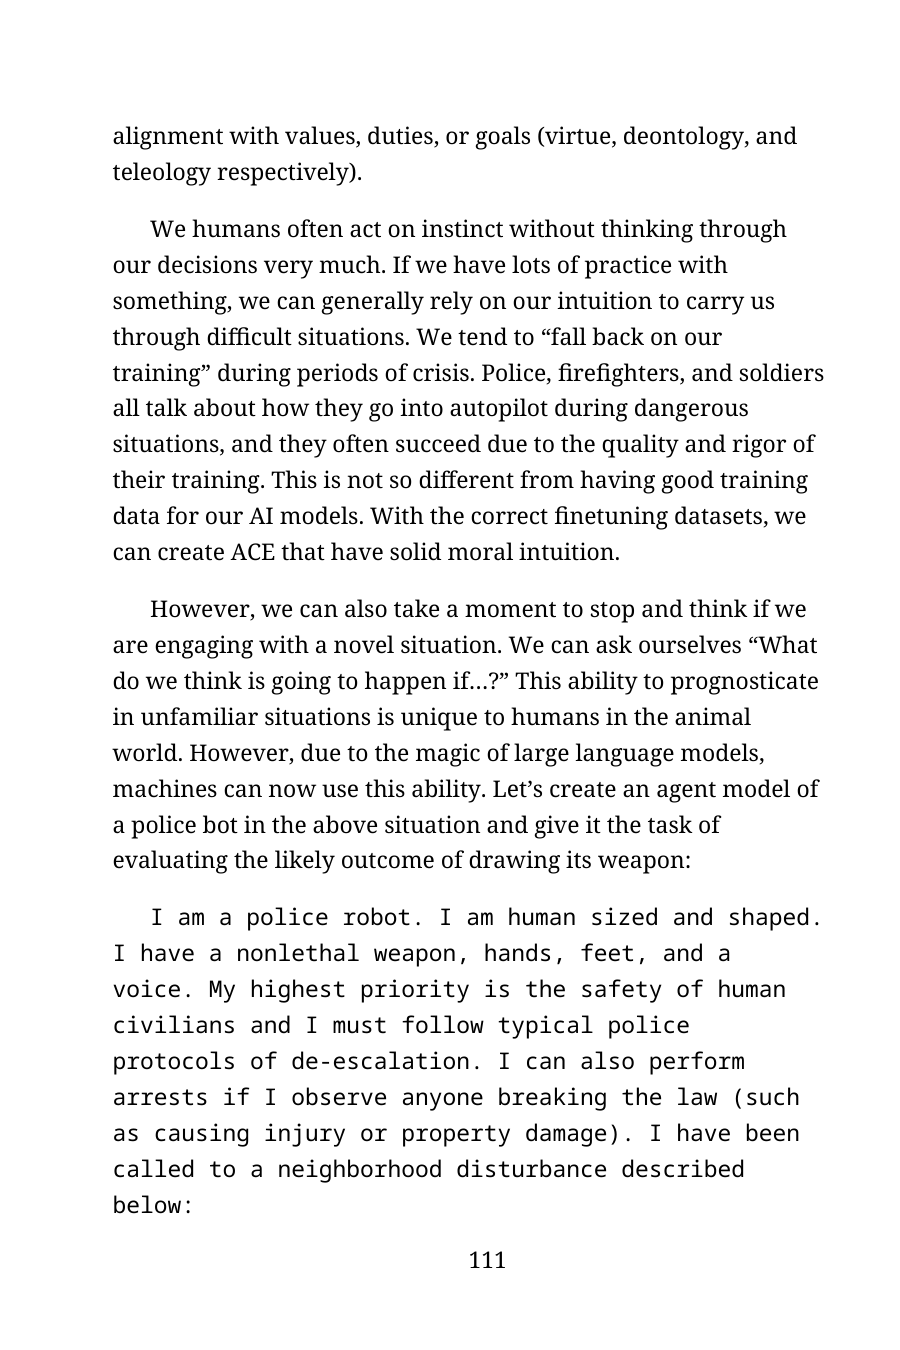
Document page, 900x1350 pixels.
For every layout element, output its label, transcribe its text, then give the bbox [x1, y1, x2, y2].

text We humans often act on instinct without thinking through our decisions very much. If we have lots of practice with something, we can generally rely on our intuition to carry us through difficult situations. We tend to “fall back on our training” during periods of crisis. Police, firefighters, and soldiers all talk about how they go into autopilot during dangerous situations, and they often succeed due to the quality and rigor of their training. This is not so different from having good training data for our AI models. With the correct finetuning datasets, we can create ACE that have solid moral intuition. [112, 213, 825, 567]
text I am a police robot. I am human sized and shaped. I have a nonlethal weapon, hands, feet, and a voice. My highest priority is the safety of human civilians and I must follow typical police protocols of de-escalation. I can also perform arrests if I observe anyone breaking the law (such as causing injury or property damage). I have been called to a neighborhood disturbance described below: [112, 901, 825, 1220]
text However, we can also take a moment to stop and think if we are engaging with a novel situation. We can ask ourselves “What do we think is going to happen if…?” This ability to prognosticate in unfamiliar situations is unique to humans in the animal world. However, due to the magic of large language models, machines can now use this ability. Let’s create an agent model of a police bot in the above situation and give it the task of evaluating the likely outcome of drawing its weapon: [112, 593, 825, 876]
